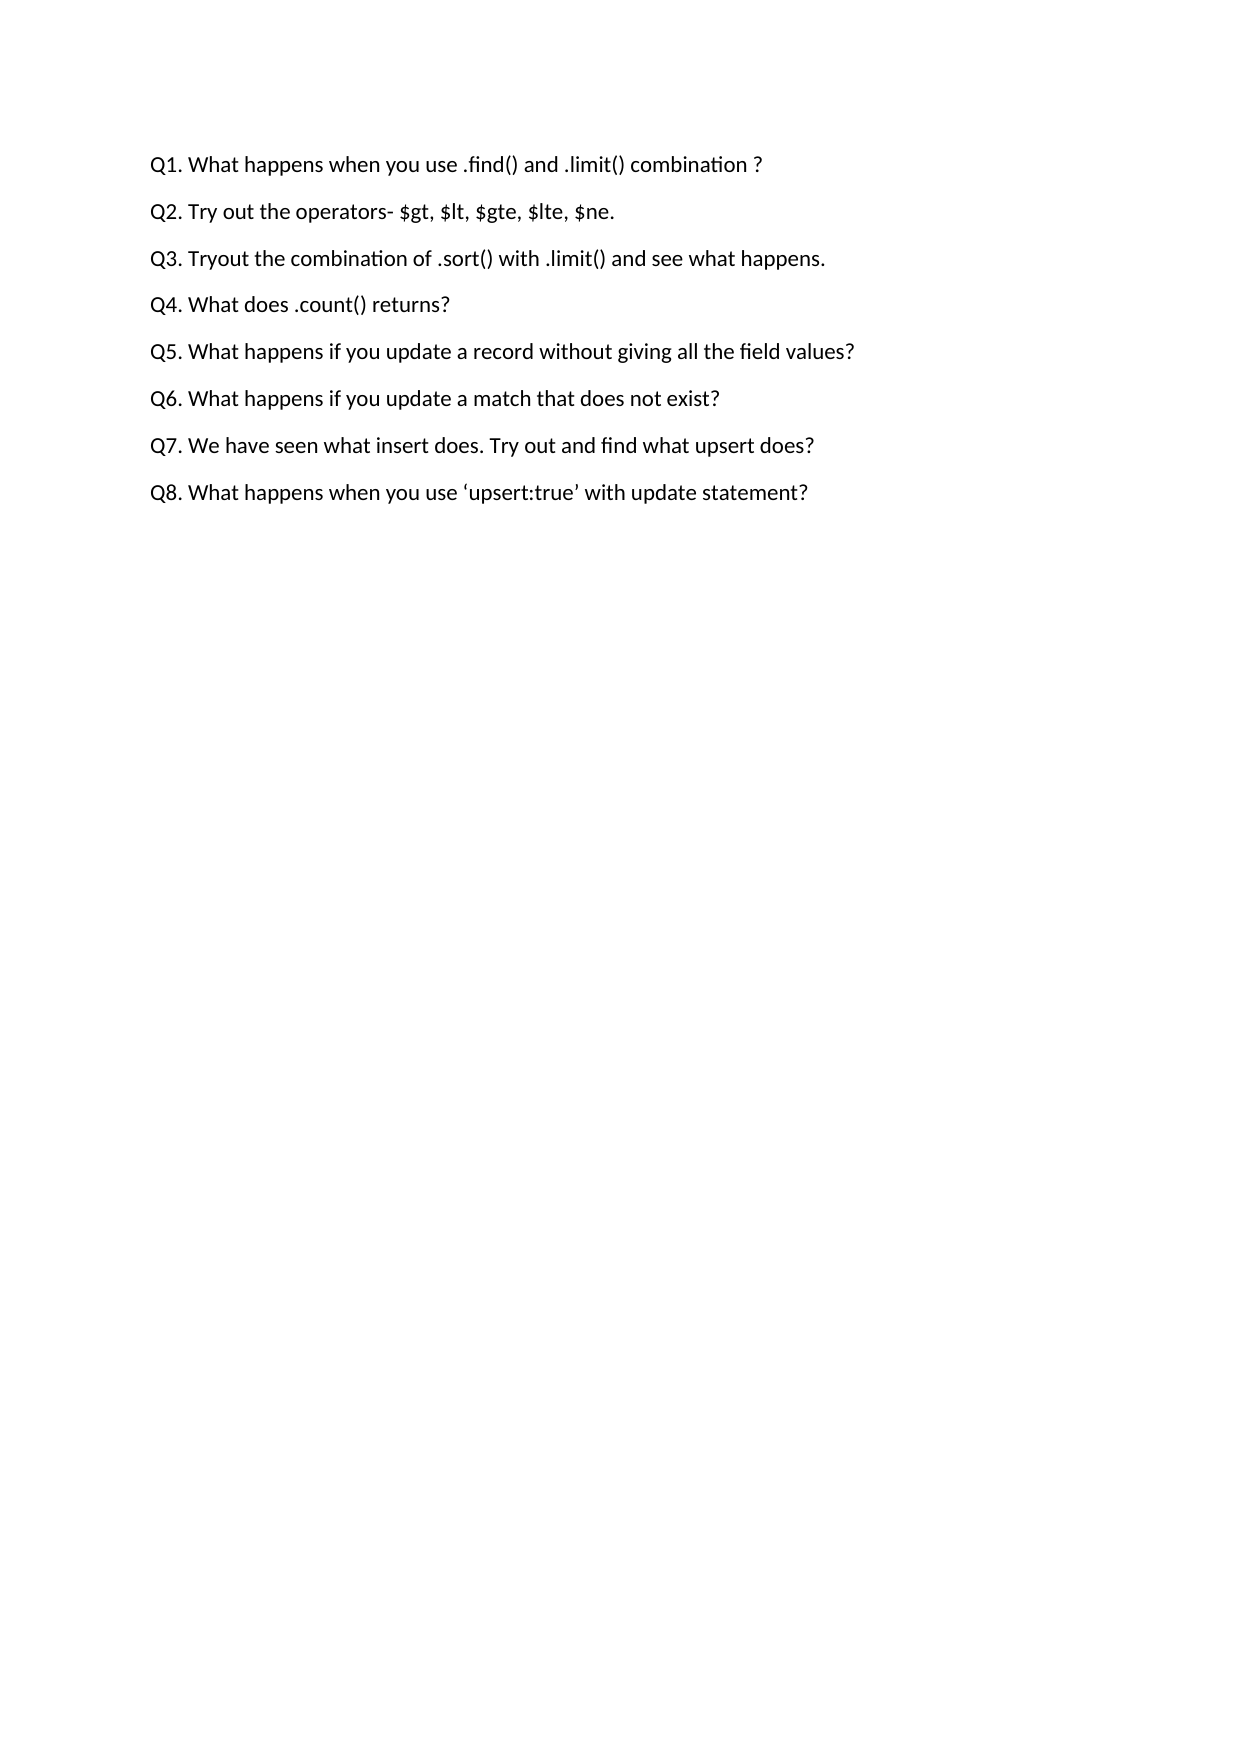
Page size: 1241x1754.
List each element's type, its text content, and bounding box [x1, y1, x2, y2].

text Q8. What happens when you use ‘upsert:true’ with update statement? [150, 478, 1090, 506]
text Q3. Tryout the combination of .sort() with .limit() and see what happens. [150, 244, 1090, 272]
text Q4. What does .count() returns? [150, 291, 1090, 319]
text Q2. Try out the operators- $gt, $lt, $gte, $lte, $ne. [150, 197, 1090, 225]
text Q7. We have seen what insert does. Try out and find what upsert does? [150, 431, 1090, 459]
text Q5. What happens if you update a record without giving all the field values? [150, 337, 1090, 366]
text Q1. What happens when you use .find() and .limit() combination ? [150, 150, 1090, 178]
text Q6. What happens if you update a match that does not exist? [150, 384, 1090, 412]
